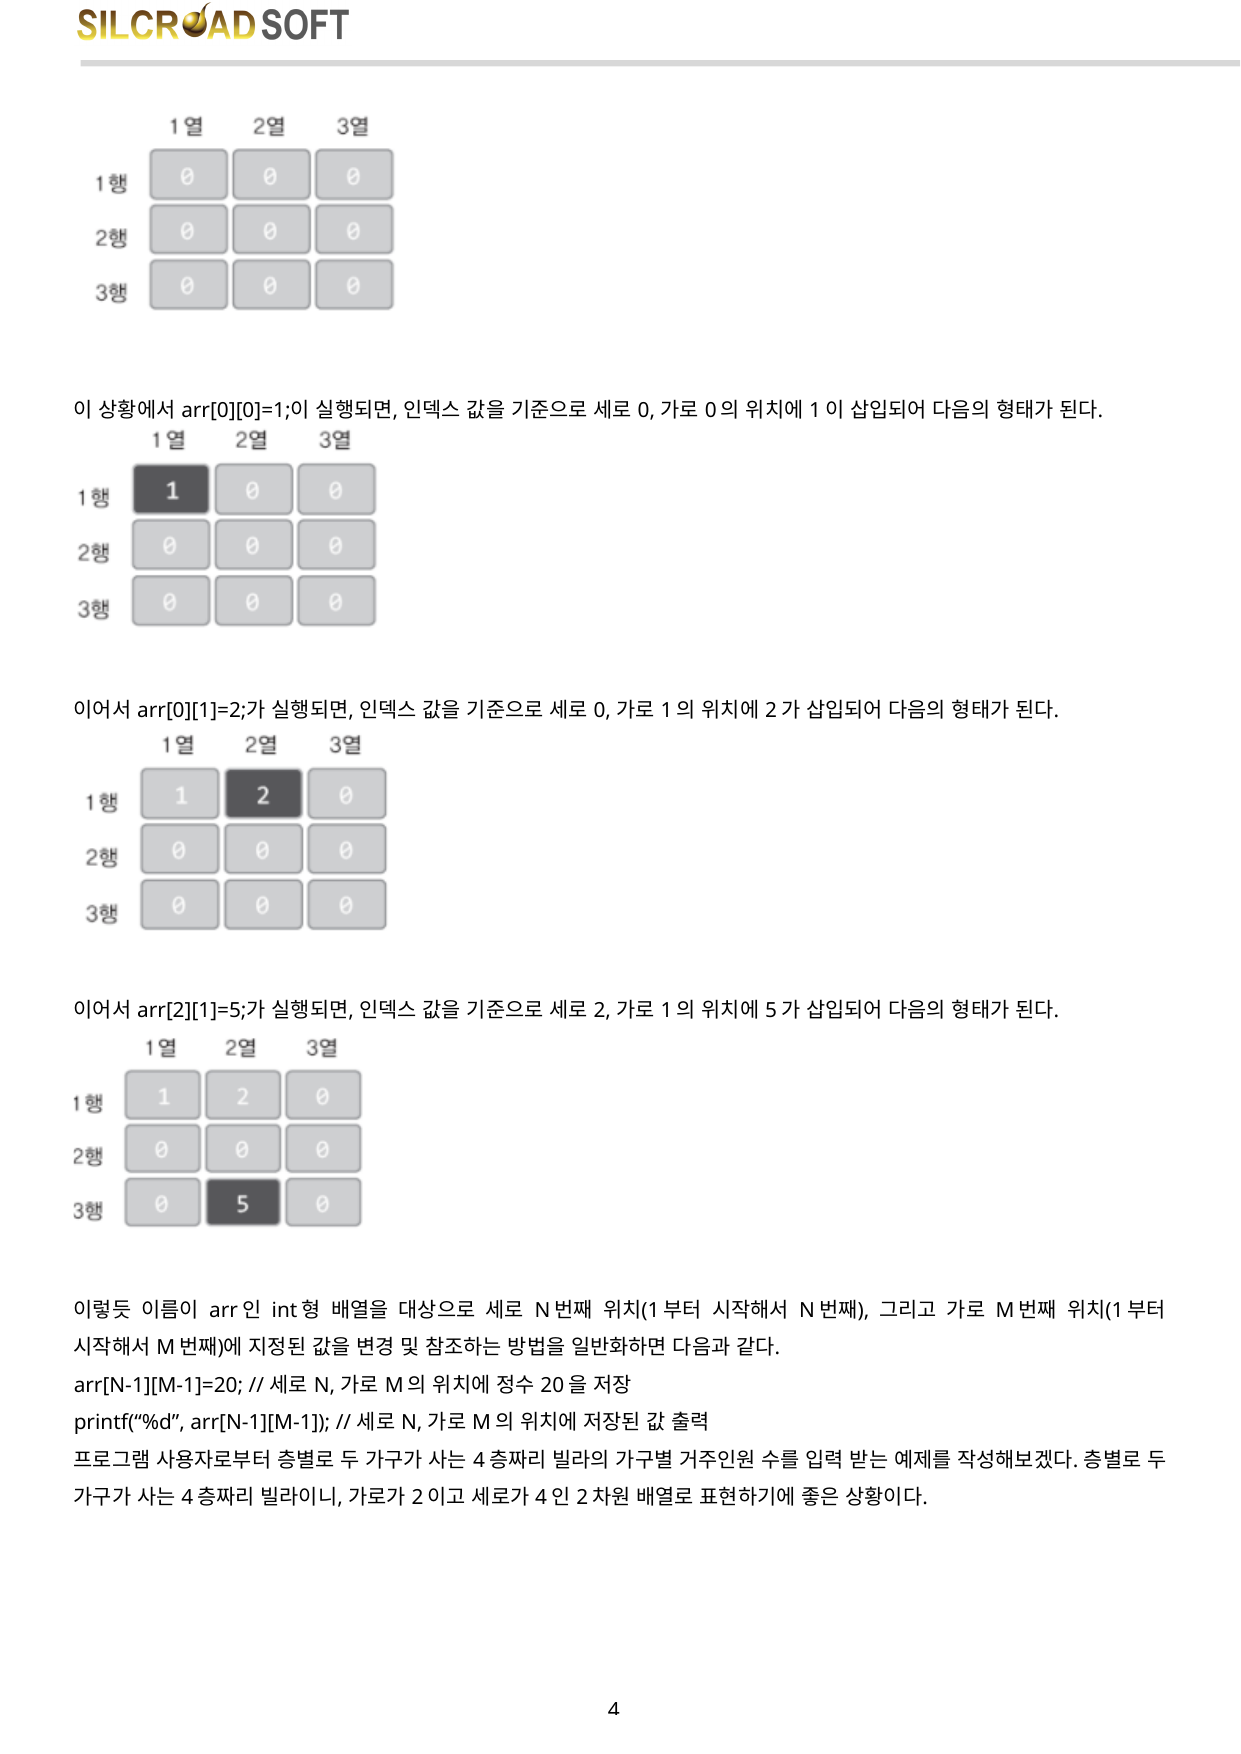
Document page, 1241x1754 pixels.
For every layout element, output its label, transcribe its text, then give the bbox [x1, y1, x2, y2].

picture [73, 0, 353, 46]
text printf(“%d”, arr[N-1][M-1]); // 세로 N, 가로 M의 위치에 저장된 값 출력 [73, 1402, 1166, 1439]
picture [73, 726, 396, 946]
picture [73, 426, 386, 640]
text 이어서 arr[2][1]=5;가 실행되면, 인덱스 값을 기준으로 세로 2, 가로 1의 위치에 5가 삽입되어 다음의 형태가 된다. [73, 989, 1166, 1027]
picture [73, 89, 421, 323]
text arr[N-1][M-1]=20; // 세로 N, 가로 M의 위치에 정수 20을 저장 [73, 1364, 1166, 1402]
text 이어서 arr[0][1]=2;가 실행되면, 인덱스 값을 기준으로 세로 0, 가로 1의 위치에 2가 삽입되어 다음의 형태가 된다. [73, 689, 1166, 727]
text 이 상황에서 arr[0][0]=1;이 실행되면, 인덱스 값을 기준으로 세로 0, 가로 0의 위치에 1이 삽입되어 다음의 형태가 된다. [73, 389, 1166, 427]
text 이렇듯 이름이 arr인 int형 배열을 대상으로 세로 N번째 위치(1부터 시작해서 N번째), 그리고 가로 M번째 위치(1부터 시작해서 M번째)에 지정된 값을 변경 및 참조하는 방법을 일반화하면 다음과 같다. [73, 1289, 1166, 1364]
text 프로그램 사용자로부터 층별로 두 가구가 사는 4층짜리 빌라의 가구별 거주인원 수를 입력 받는 예제를 작성해보겠다. 층별로 두 가구가 사는 4층짜리 빌라이니, 가로가 2이고 세로가 4인 2차원 배열로 표현하기에 좋은 상황이다. [73, 1439, 1166, 1514]
picture [73, 1026, 369, 1244]
